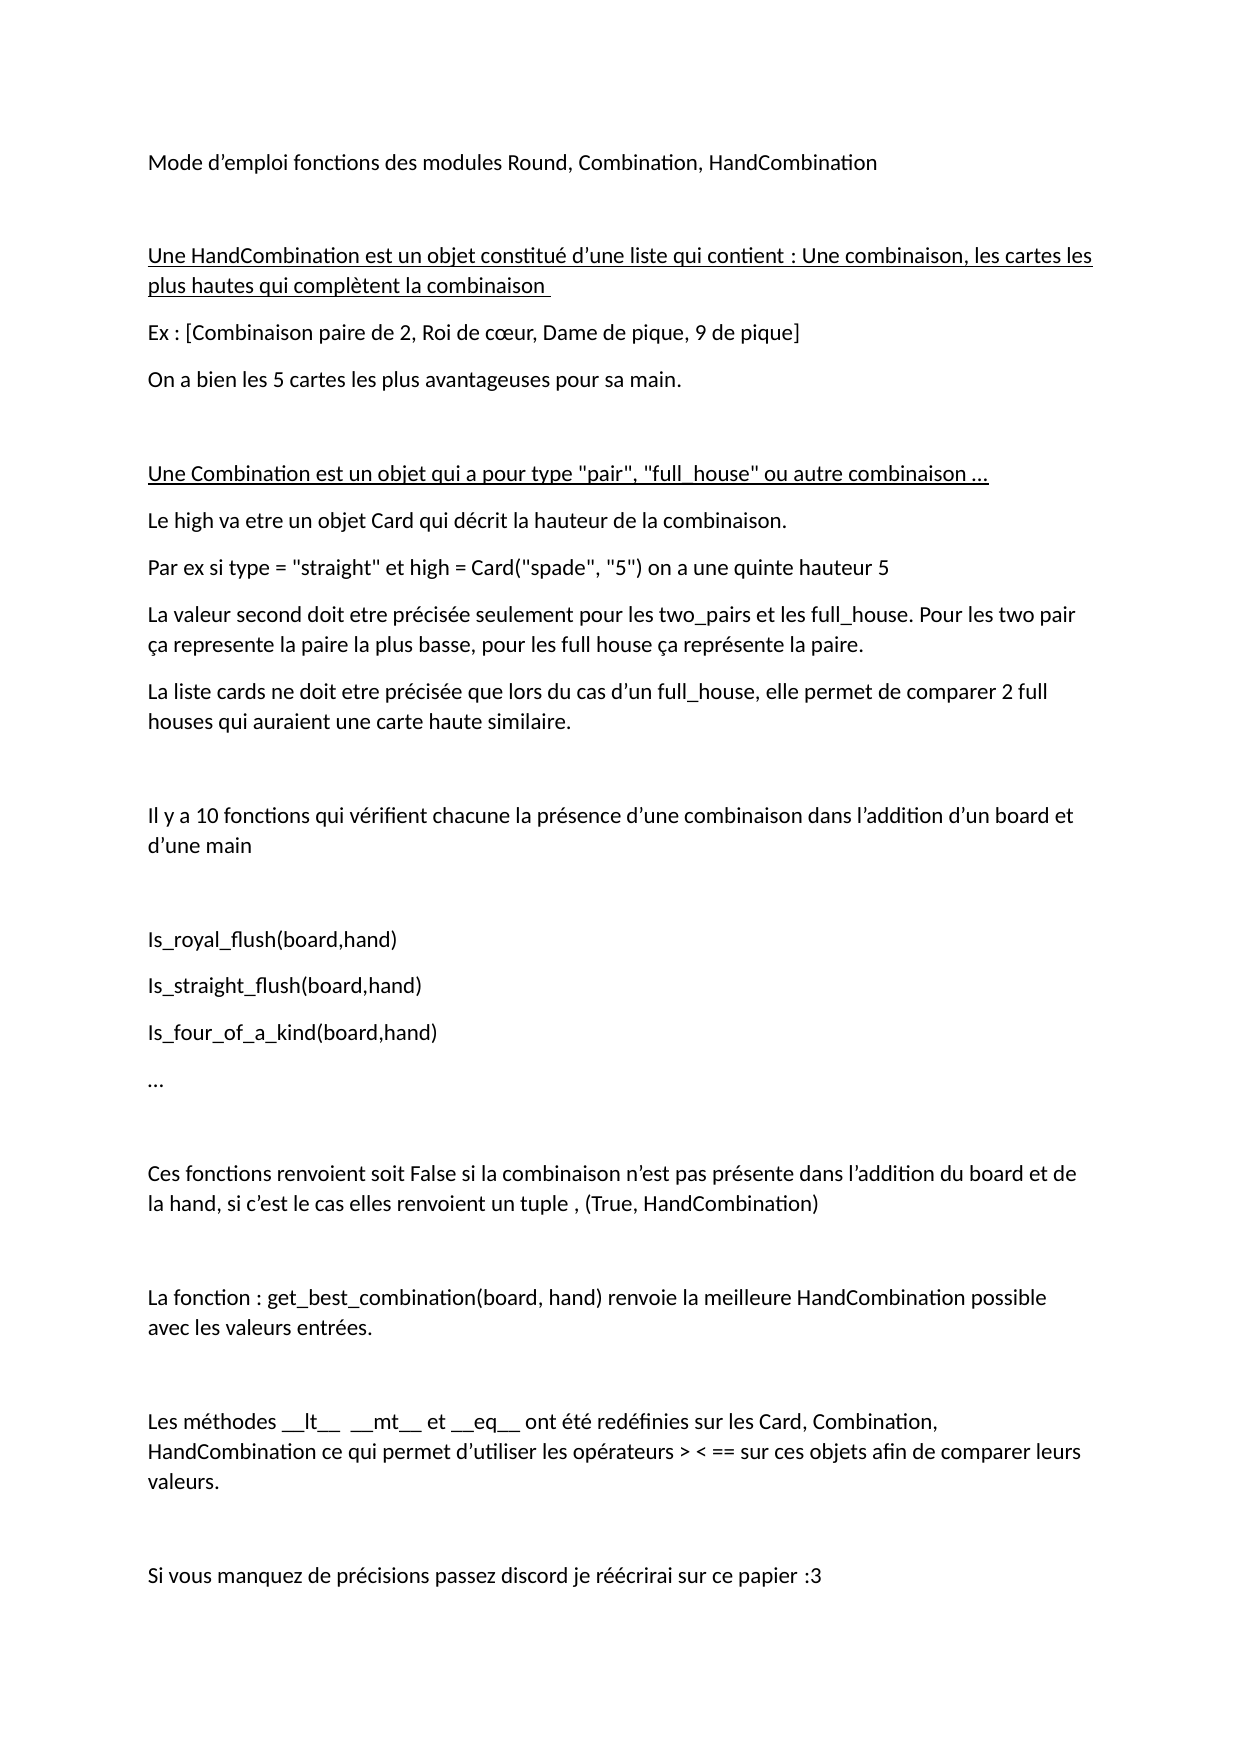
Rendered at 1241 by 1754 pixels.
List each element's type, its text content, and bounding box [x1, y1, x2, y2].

text Mode d’emploi fonctions des modules Round, Combination, HandCombination [148, 148, 1093, 176]
text On a bien les 5 cartes les plus avantageuses pour sa main. [148, 365, 1093, 393]
text Le high va etre un objet Card qui décrit la hauteur de la combinaison. [148, 506, 1093, 534]
text Il y a 10 fonctions qui vérifient chacune la présence d’une combinaison dans l’addition d’un board et d’une main [148, 801, 1093, 859]
text Ex : [Combinaison paire de 2, Roi de cœur, Dame de pique, 9 de pique] [148, 318, 1093, 346]
text Is_royal_flush(board,hand) [148, 925, 1093, 953]
text Is_four_of_a_kind(board,hand) [148, 1018, 1093, 1046]
text Is_straight_flush(board,hand) [148, 972, 1093, 999]
text Une HandCombination est un objet constitué d’une liste qui contient : Une combinaison, les cartes les plus hautes qui complètent la combinaison [148, 267, 1093, 299]
text Une HandCombination est un objet constitué d’une liste qui contient : Une combinaison, les cartes les plus hautes qui complètent la combinaison [148, 241, 1093, 266]
text Une Combination est un objet qui a pour type "pair", "full_house" ou autre combinaison … [148, 459, 1093, 487]
text Ces fonctions renvoient soit False si la combinaison n’est pas présente dans l’addition du board et de la hand, si c’est le cas elles renvoient un tuple , (True, HandCombination) [148, 1159, 1093, 1217]
text La fonction : get_best_combination(board, hand) renvoie la meilleure HandCombination possible avec les valeurs entrées. [148, 1283, 1093, 1341]
text La valeur second doit etre précisée seulement pour les two_pairs et les full_house. Pour les two pair ça represente la paire la plus basse, pour les full house ça représente la paire. [148, 600, 1093, 658]
text Les méthodes __lt__ __mt__ et __eq__ ont été redéfinies sur les Card, Combination, HandCombination ce qui permet d’utiliser les opérateurs > < == sur ces objets afin de comparer leurs valeurs. [148, 1407, 1093, 1495]
text La liste cards ne doit etre précisée que lors du cas d’un full_house, elle permet de comparer 2 full houses qui auraient une carte haute similaire. [148, 677, 1093, 735]
text Par ex si type = "straight" et high = Card("spade", "5") on a une quinte hauteur 5 [148, 553, 1093, 581]
text Si vous manquez de précisions passez discord je réécrirai sur ce papier :3 [148, 1561, 1093, 1589]
text … [148, 1065, 1093, 1093]
